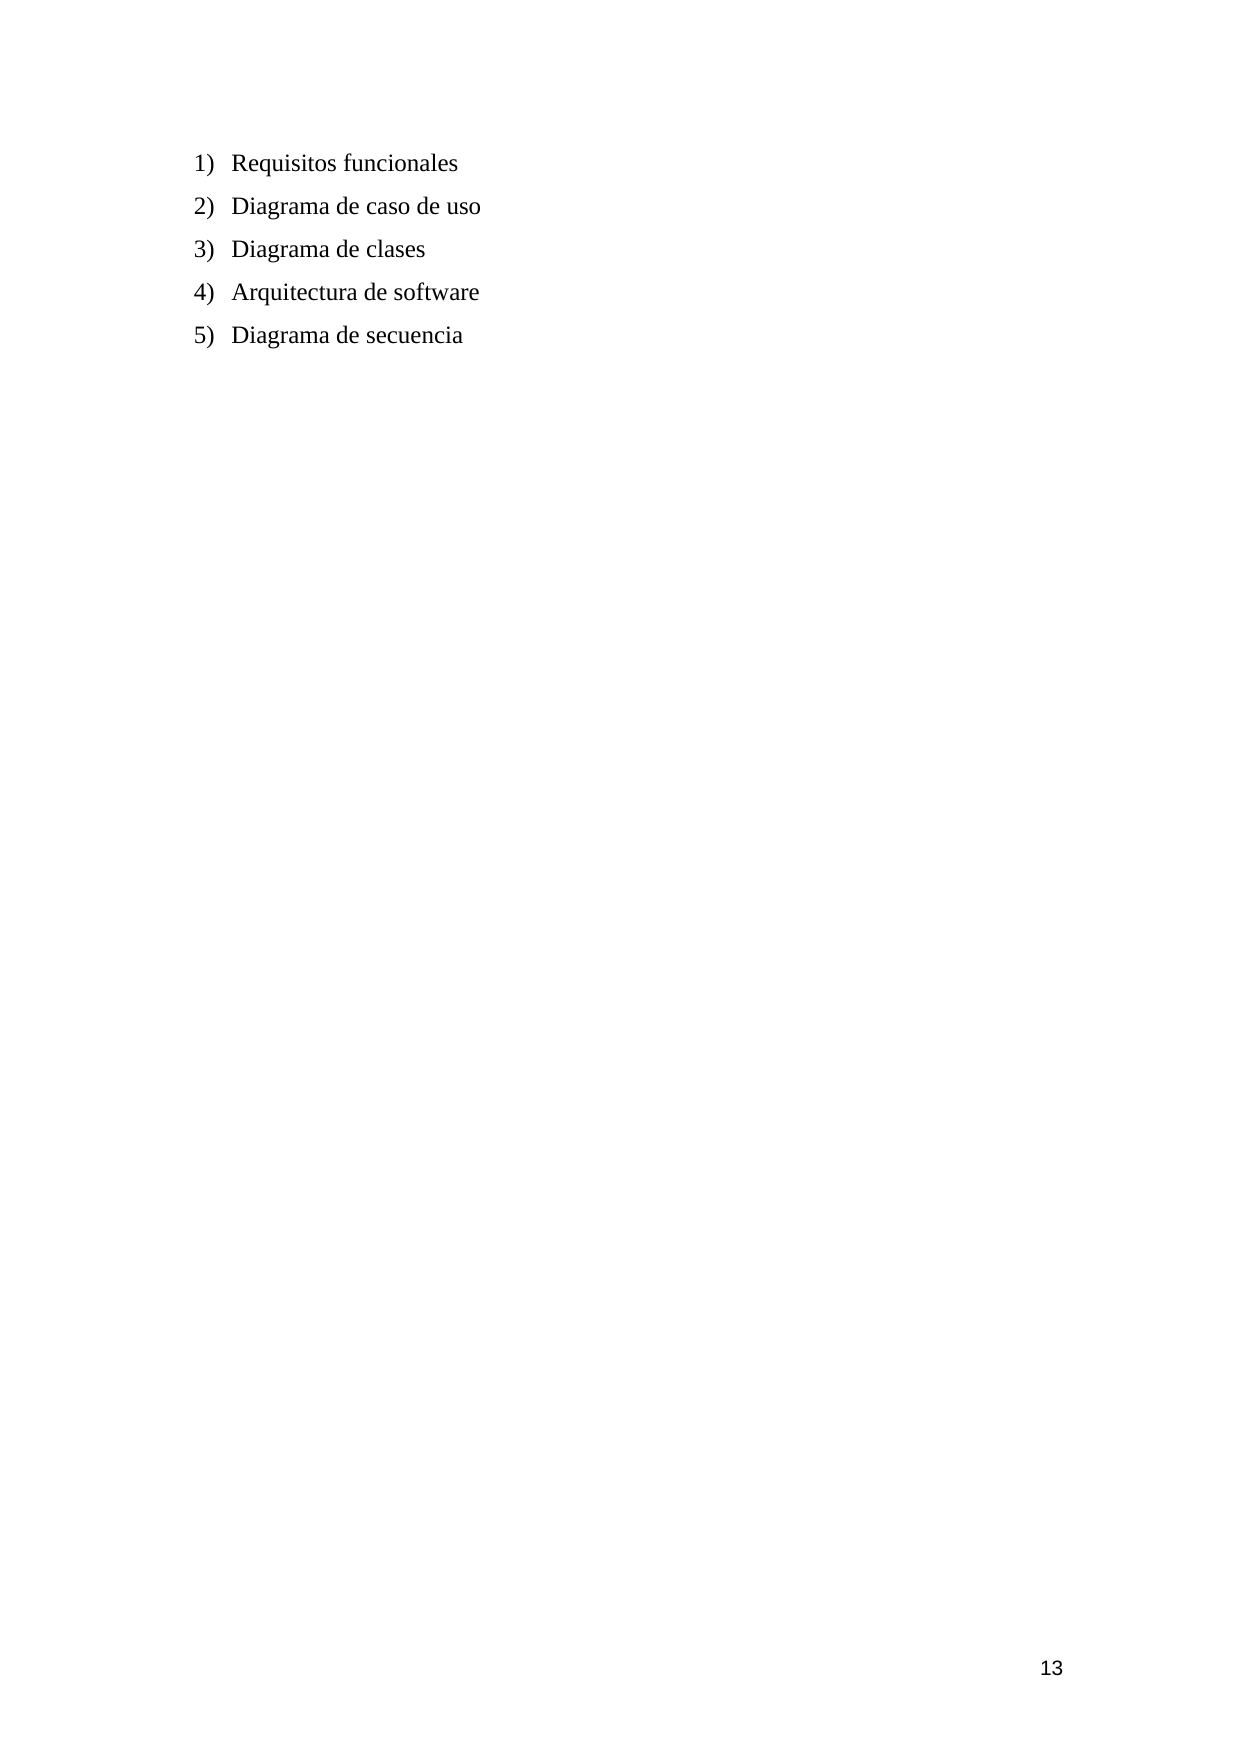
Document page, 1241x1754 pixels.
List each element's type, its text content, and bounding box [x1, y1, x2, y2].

list Diagrama de secuencia [194, 320, 1063, 349]
list Diagrama de caso de uso [194, 191, 1063, 219]
list Arquitectura de software [194, 277, 1063, 306]
list Requisitos funcionales [194, 148, 1063, 176]
list Diagrama de clases [194, 234, 1063, 263]
